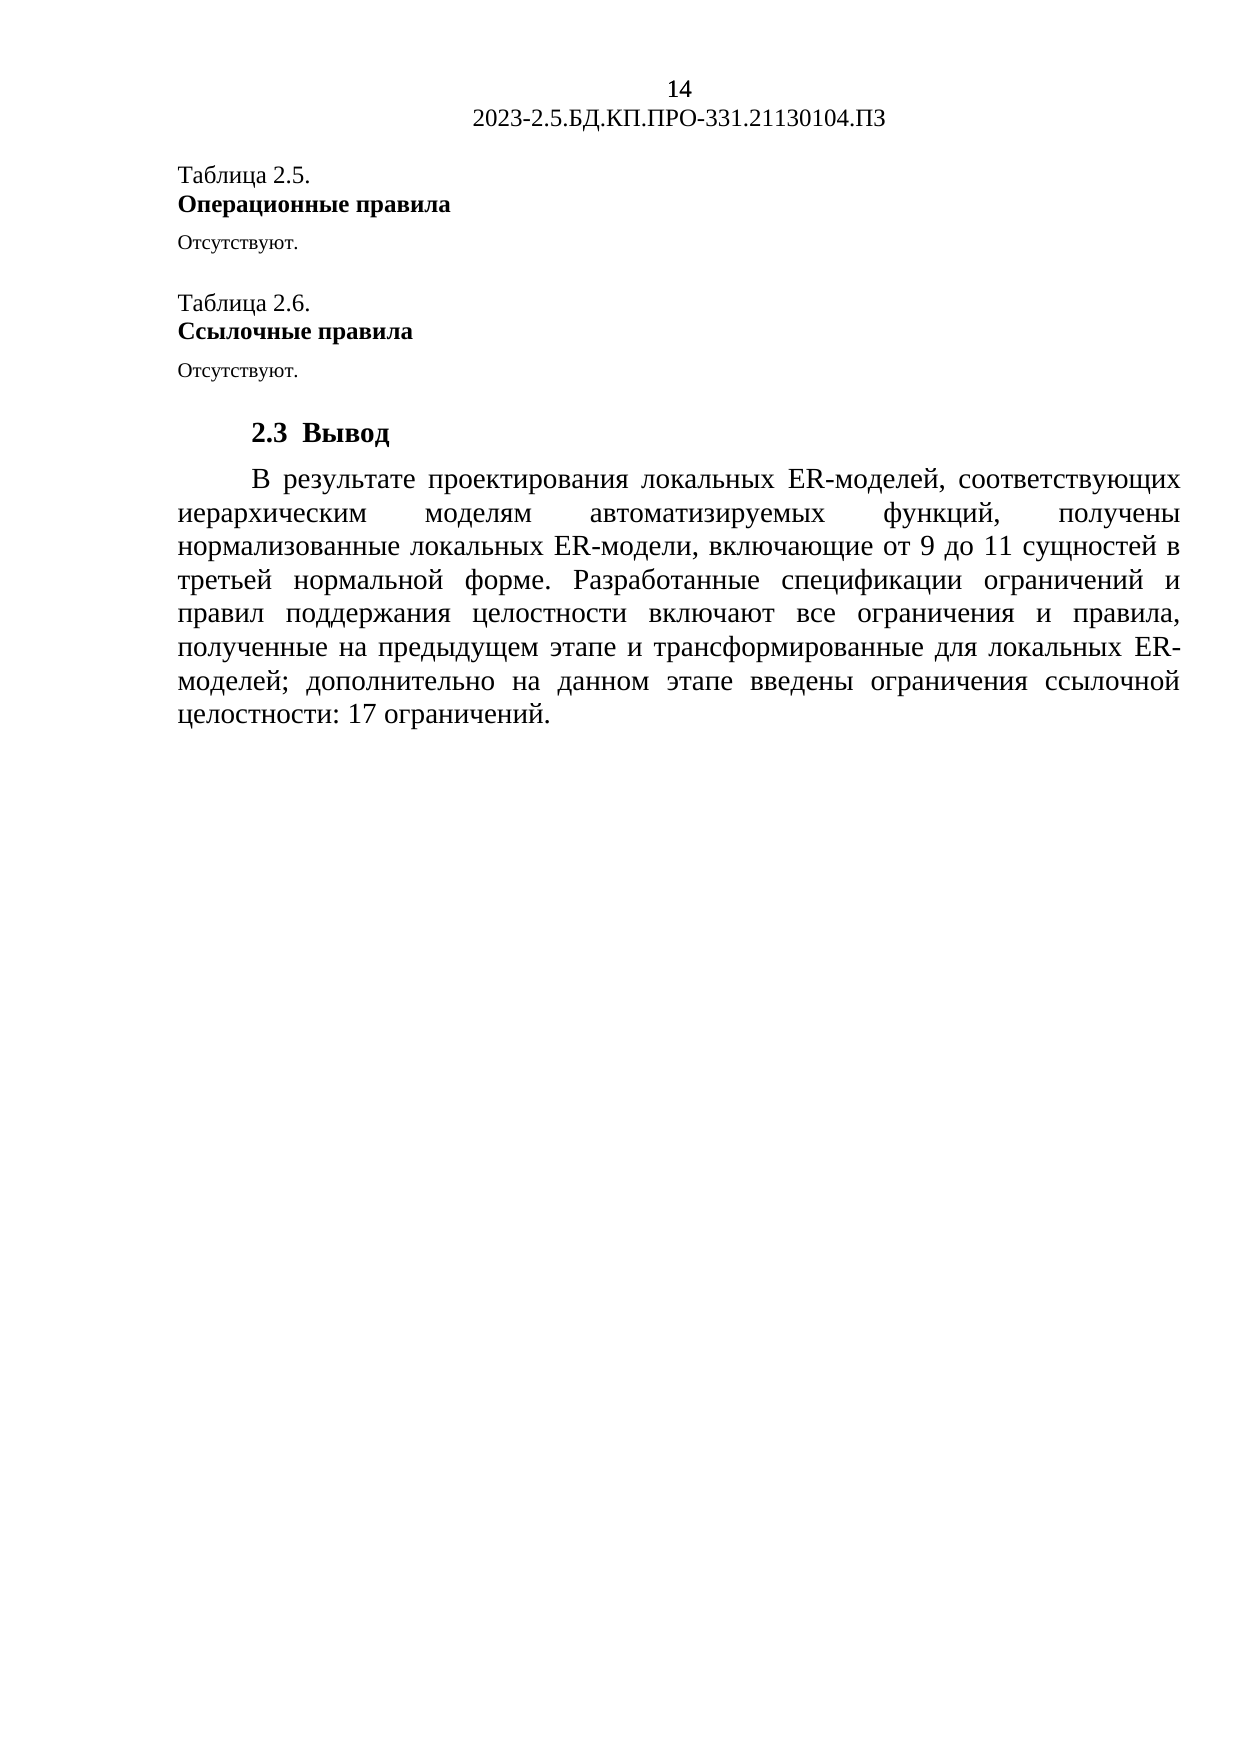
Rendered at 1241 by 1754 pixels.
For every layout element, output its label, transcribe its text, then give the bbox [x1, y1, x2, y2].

text Ссылочные правила [177, 316, 1181, 345]
text Операционные правила [177, 189, 1181, 218]
text Отсутствуют. [177, 358, 1181, 382]
text Таблица 2.6. [177, 288, 1181, 316]
text В результате проектирования локальных ER-моделей, соответствующих иерархическим моделям автоматизируемых функций, получены нормализованные локальных ER-модели, включающие от 9 до 11 сущностей в третьей нормальной форме. Разработанные спецификации ограничений и правил поддержания целостности включают все ограничения и правила, полученные на предыдущем этапе и трансформированные для локальных ER-моделей; дополнительно на данном этапе введены ограничения ссылочной целостности: 17 ограничений. [177, 461, 1181, 730]
text Таблица 2.5. [177, 160, 1181, 189]
text 2.3 Вывод [177, 415, 1181, 449]
text Отсутствуют. [177, 230, 1181, 254]
